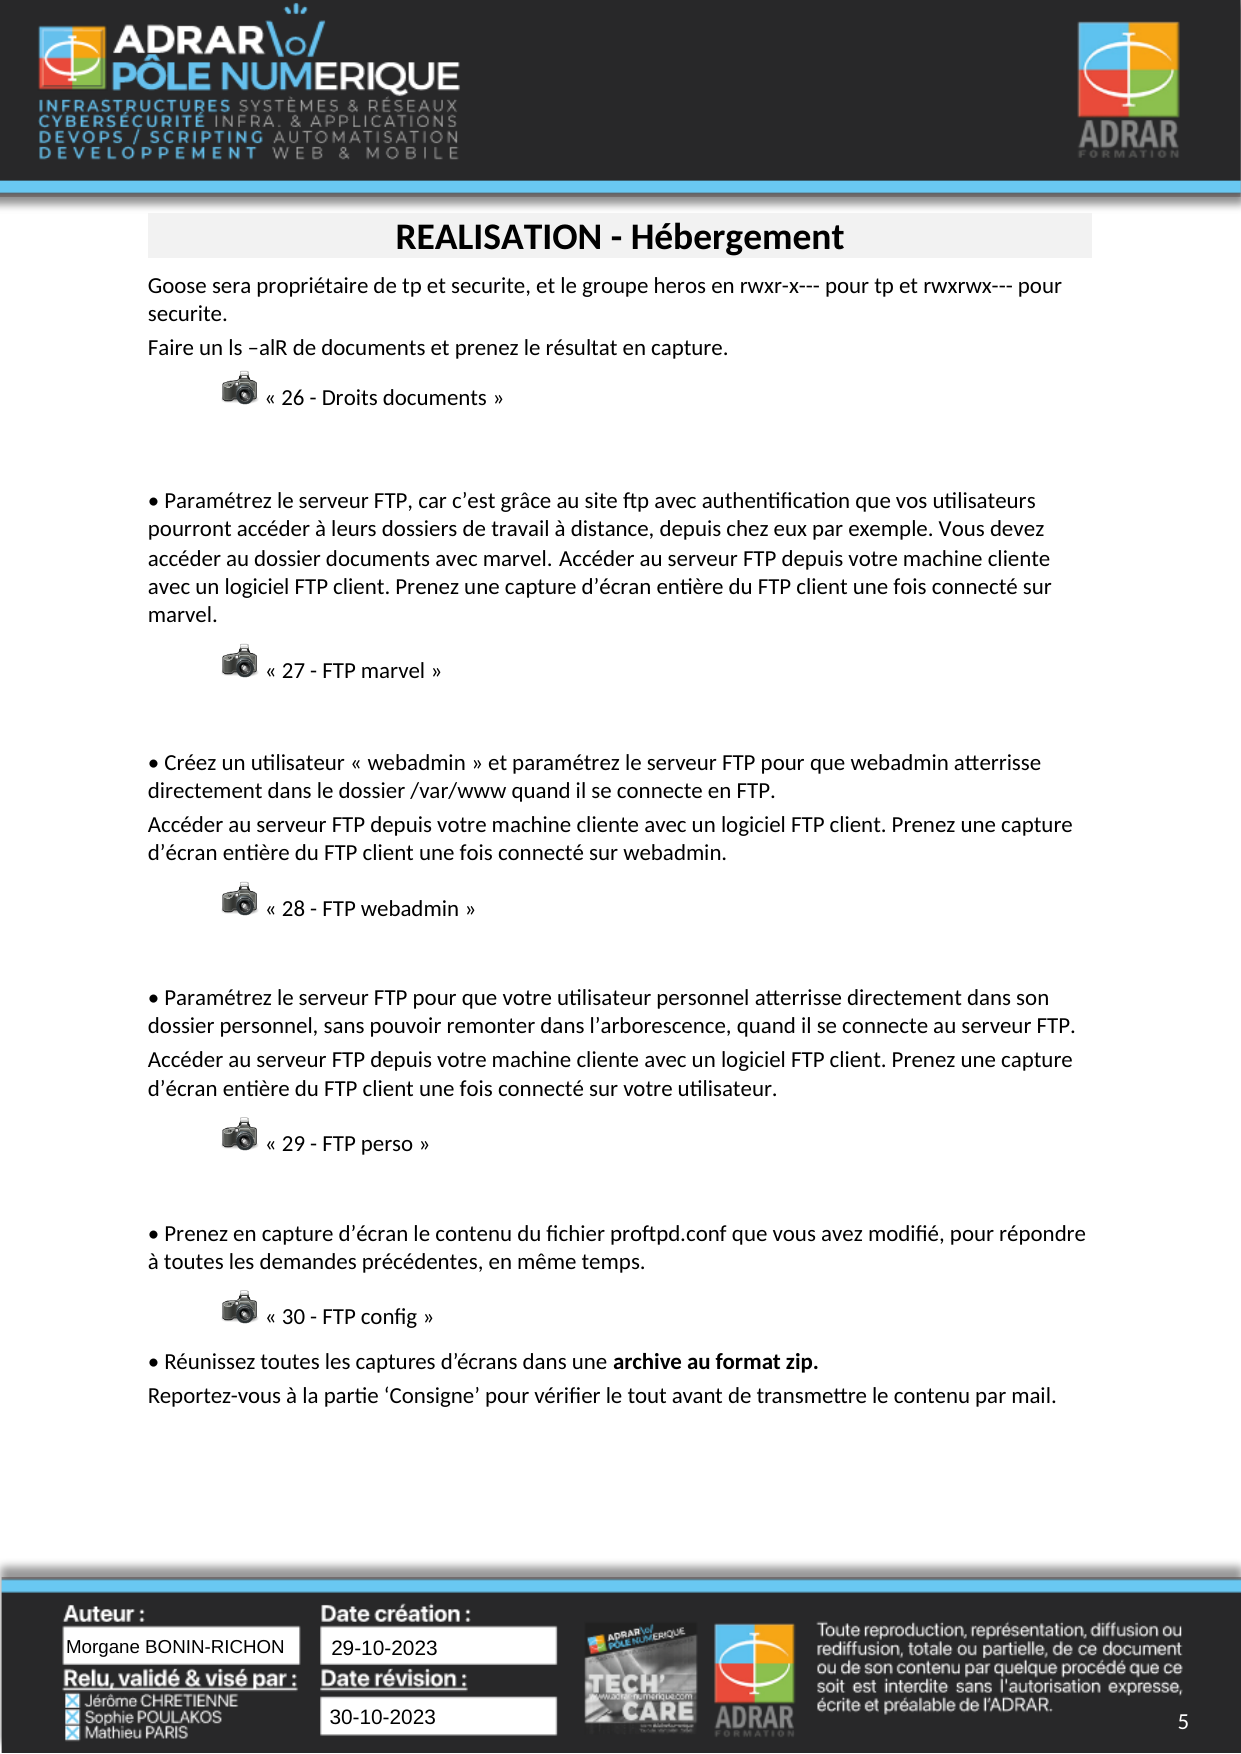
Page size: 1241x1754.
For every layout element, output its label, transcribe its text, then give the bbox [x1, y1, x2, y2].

text • Réunissez toutes les captures d’écrans dans une archive au format zip. [148, 1347, 1092, 1375]
picture [221, 367, 259, 406]
text « 26 - Droits documents » [148, 368, 1092, 411]
picture [221, 640, 259, 679]
text • Créez un utilisateur « webadmin » et paramétrez le serveur FTP pour que webadmin atterrisse directement dans le dossier /var/www quand il se connecte en FTP. [148, 748, 1092, 804]
text • Paramétrez le serveur FTP, car c’est grâce au site ftp avec authentification que vos utilisateurs pourront accéder à leurs dossiers de travail à distance, depuis chez eux par exemple. Vous devez accéder au dossier documents avec marvel. Accéder au serveur FTP depuis votre machine cliente avec un logiciel FTP client. Prenez une capture d’écran entière du FTP client une fois connecté sur marvel. [148, 486, 1092, 628]
text • Prenez en capture d’écran le contenu du fichier proftpd.conf que vous avez modifié, pour répondre à toutes les demandes précédentes, en même temps. [148, 1219, 1092, 1275]
picture [221, 1287, 259, 1325]
text Reportez-vous à la partie ‘Consigne’ pour vérifier le tout avant de transmettre le contenu par mail. [148, 1381, 1092, 1409]
text • Paramétrez le serveur FTP pour que votre utilisateur personnel atterrisse directement dans son dossier personnel, sans pouvoir remonter dans l’arborescence, quand il se connecte au serveur FTP. [148, 983, 1092, 1039]
text « 28 - FTP webadmin » [148, 879, 1092, 922]
text Accéder au serveur FTP depuis votre machine cliente avec un logiciel FTP client. Prenez une capture d’écran entière du FTP client une fois connecté sur webadmin. [148, 810, 1092, 866]
picture [221, 1114, 259, 1152]
picture [1, 1577, 1241, 1753]
text « 29 - FTP perso » [148, 1114, 1092, 1157]
text Goose sera propriétaire de tp et securite, et le groupe heros en rwxr-x--- pour tp et rwxrwx--- pour securite. [148, 271, 1092, 327]
text « 27 - FTP marvel » [148, 641, 1092, 684]
text « 30 - FTP config » [148, 1287, 1092, 1331]
picture [221, 878, 259, 917]
text Faire un ls –alR de documents et prenez le résultat en capture. [148, 333, 1092, 361]
text Accéder au serveur FTP depuis votre machine cliente avec un logiciel FTP client. Prenez une capture d’écran entière du FTP client une fois connecté sur votre utilisateur. [148, 1046, 1092, 1102]
picture [0, 0, 1241, 197]
